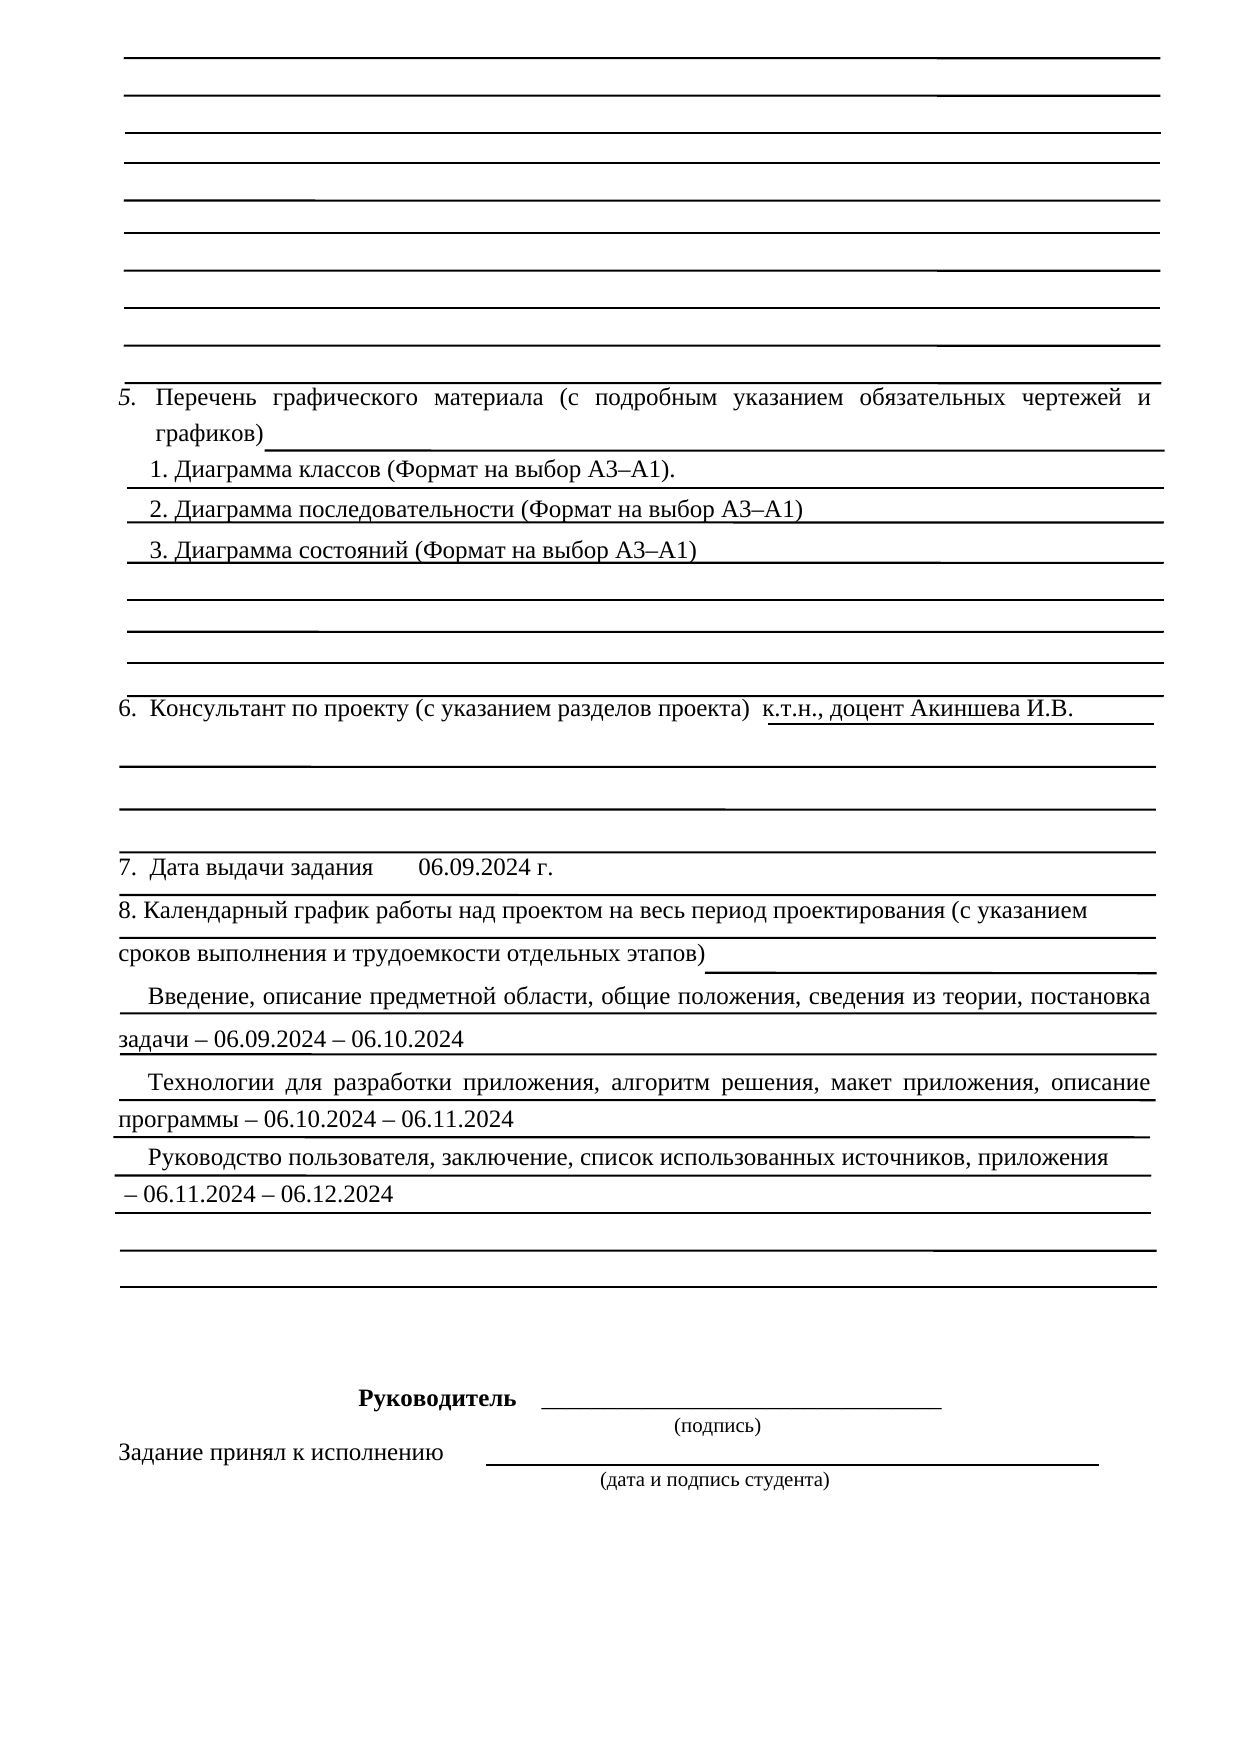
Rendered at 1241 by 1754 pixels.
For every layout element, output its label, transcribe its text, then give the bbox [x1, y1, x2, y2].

text 3. Диаграмма состояний (Формат на выбор А3–А1) [118, 535, 1181, 563]
list Перечень графического материала (с подробным указанием обязательных чертежей и графиков) [118, 382, 1152, 447]
text 6. Консультант по проекту (с указанием разделов проекта) к.т.н., доцент Акиншева И.В. [118, 693, 1181, 722]
text 1. Диаграмма классов (Формат на выбор А3–А1). [118, 454, 1181, 483]
text сроков выполнения и трудоемкости отдельных этапов) [118, 938, 1181, 967]
text Руководитель ________________________________ [118, 1383, 1181, 1412]
text 7. Дата выдачи задания 06.09.2024 г. [118, 852, 1181, 880]
text (дата и подпись студента) [118, 1466, 1181, 1491]
text Руководство пользователя, заключение, список использованных источников, приложения [118, 1142, 1181, 1171]
text (подпись) [118, 1412, 1181, 1437]
text 2. Диаграмма последовательности (Формат на выбор А3–А1) [118, 494, 1181, 523]
text Задание принял к исполнению [118, 1437, 1181, 1466]
text – 06.11.2024 – 06.12.2024 [118, 1179, 1181, 1208]
text Введение, описание предметной области, общие положения, сведения из теории, постановка задачи – 06.09.2024 – 06.10.2024 [118, 981, 1152, 1053]
text 8. Календарный график работы над проектом на весь период проектирования (с указанием [118, 895, 1181, 923]
text Технологии для разработки приложения, алгоритм решения, макет приложения, описание программы – 06.10.2024 – 06.11.2024 [118, 1067, 1152, 1133]
